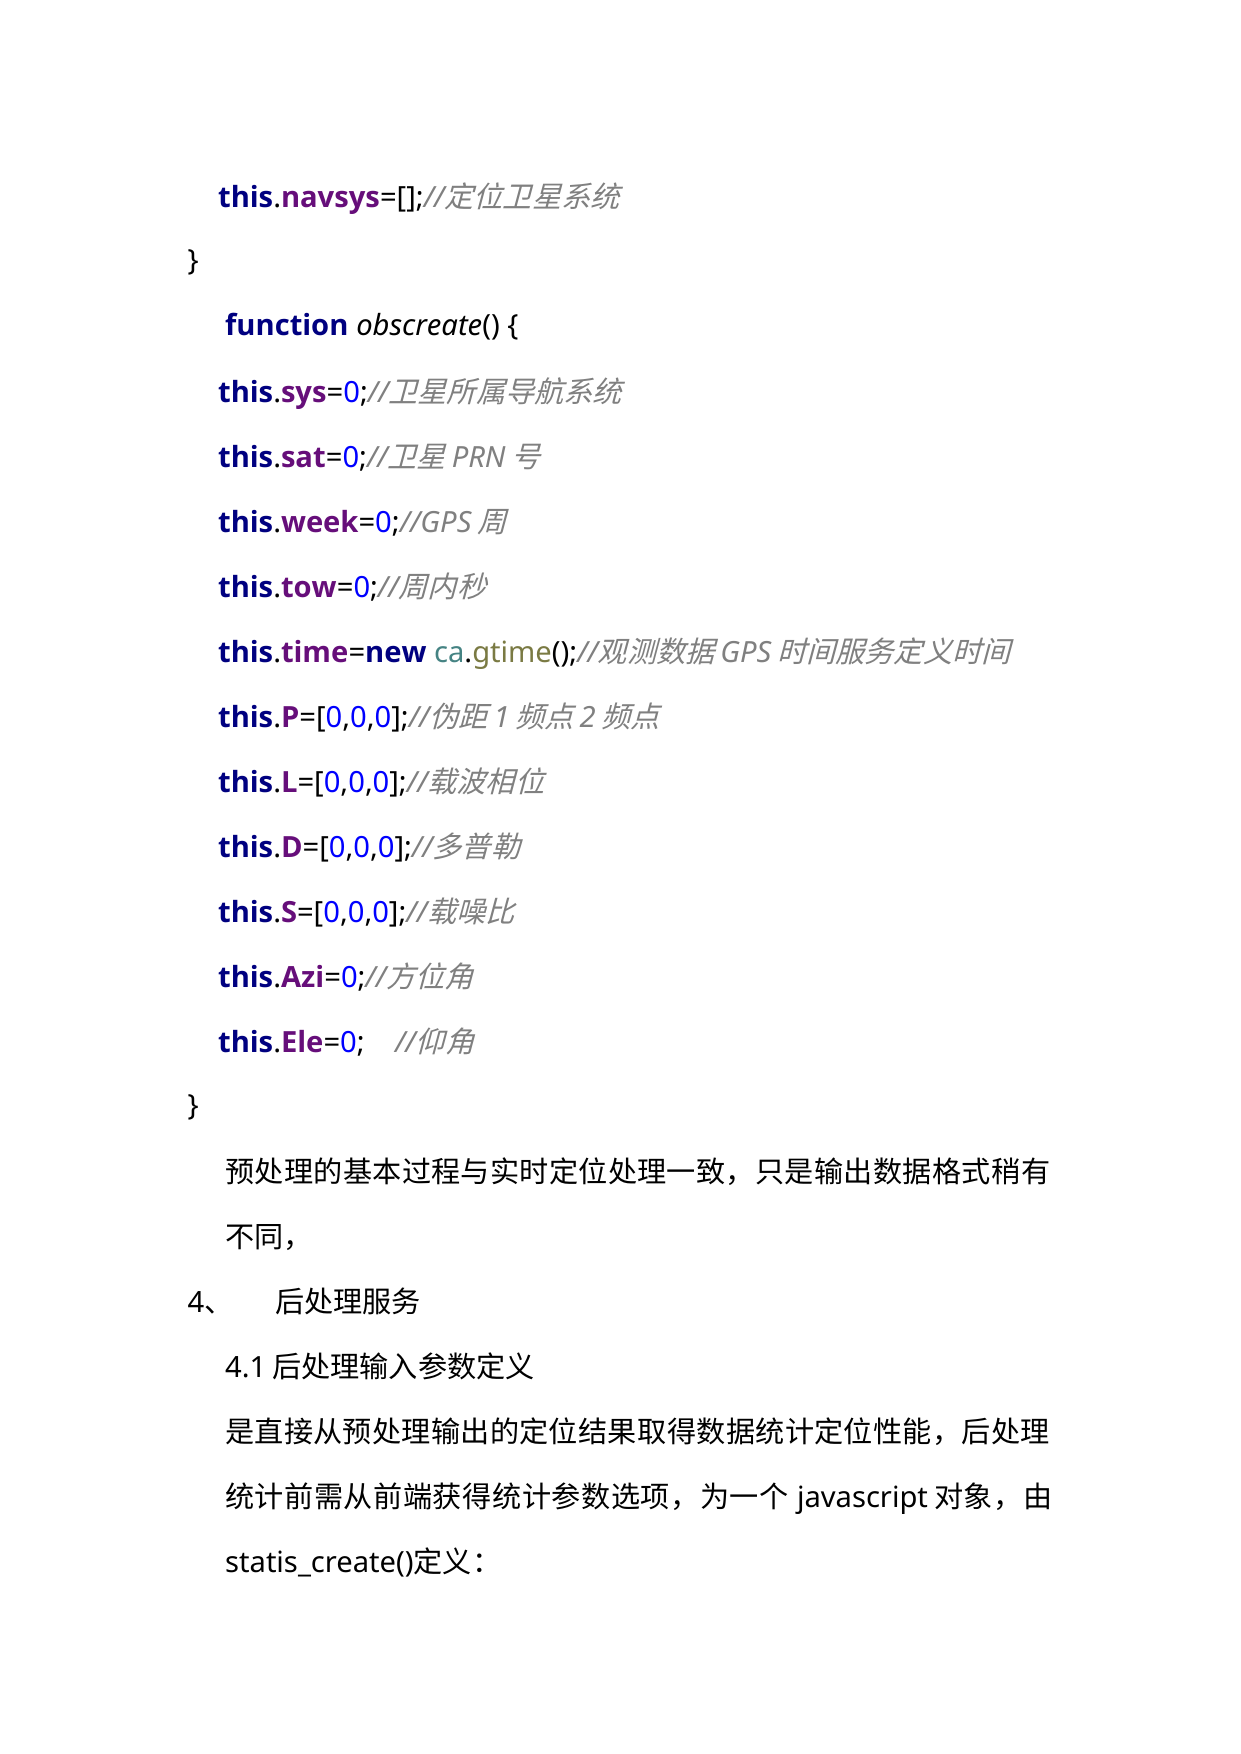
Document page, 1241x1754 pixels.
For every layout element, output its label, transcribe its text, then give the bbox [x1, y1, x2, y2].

list 后处理服务 [187, 1267, 1053, 1332]
text function obscreate() { this.sys=0;//卫星所属导航系统 this.sat=0;//卫星PRN号 this.week=0;//GPS周 this.tow=0;//周内秒 this.time=new ca.gtime();//观测数据GPS时间服务定义时间 this.P=[0,0,0];//伪距1频点2频点 this.L=[0,0,0];//载波相位 this.D=[0,0,0];//多普勒 this.S=[0,0,0];//载噪比 this.Azi=0;//方位角 this.Ele=0; //仰角 } [187, 292, 1053, 1137]
text 4.1后处理输入参数定义 [225, 1332, 1053, 1397]
text 预处理的基本过程与实时定位处理一致，只是输出数据格式稍有不同， [225, 1137, 1053, 1267]
text 是直接从预处理输出的定位结果取得数据统计定位性能，后处理统计前需从前端获得统计参数选项，为一个javascript对象，由statis_create()定义： [225, 1397, 1053, 1592]
